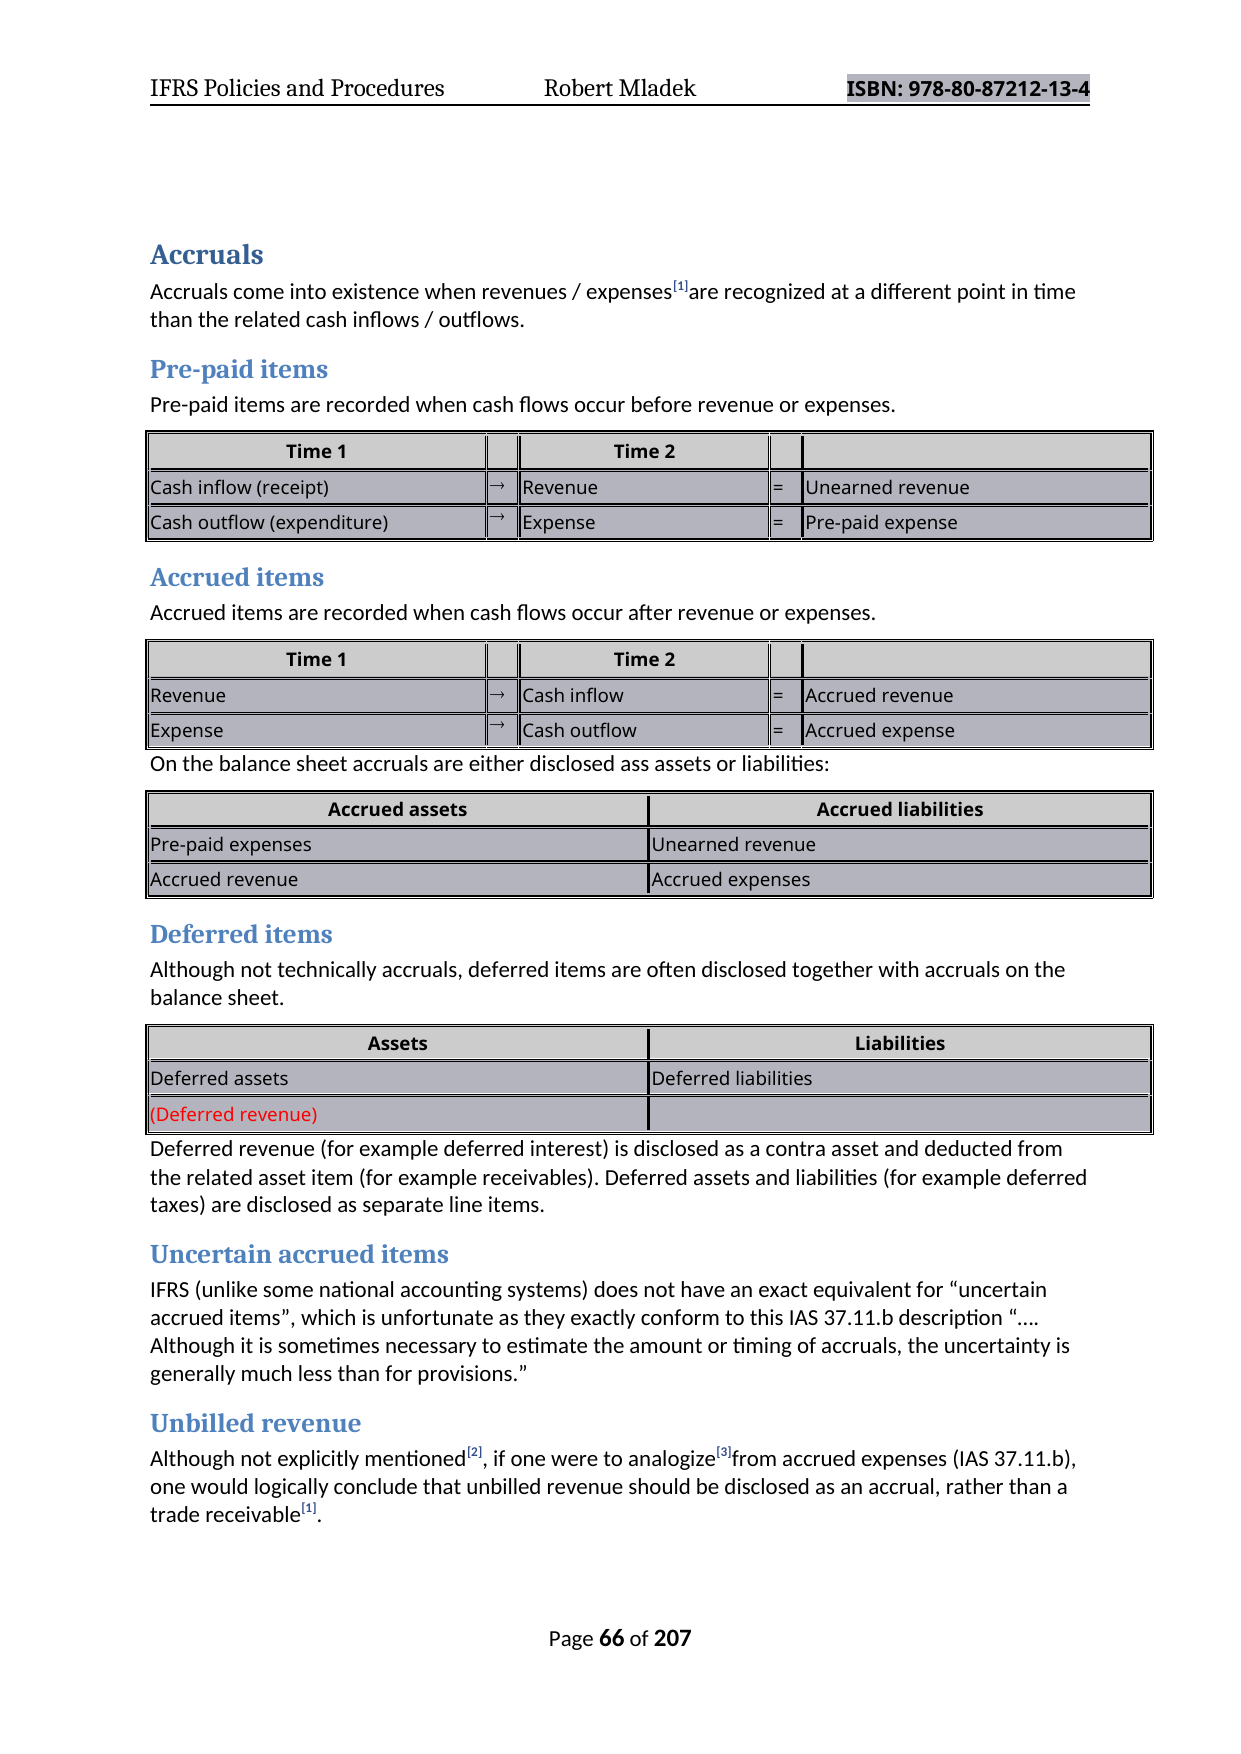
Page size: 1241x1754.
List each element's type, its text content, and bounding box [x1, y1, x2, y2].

text Deferred revenue (for example deferred interest) is disclosed as a contra asset and deducted from the related asset item (for example receivables). Deferred assets and liabilities (for example deferred taxes) are disclosed as separate line items. [150, 1135, 1090, 1219]
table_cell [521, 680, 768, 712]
subtitle Accruals [150, 200, 1090, 272]
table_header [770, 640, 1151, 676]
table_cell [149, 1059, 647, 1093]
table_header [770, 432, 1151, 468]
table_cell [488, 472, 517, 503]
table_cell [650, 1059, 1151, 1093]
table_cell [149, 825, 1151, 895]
subtitle Unbilled revenue [150, 1408, 1090, 1439]
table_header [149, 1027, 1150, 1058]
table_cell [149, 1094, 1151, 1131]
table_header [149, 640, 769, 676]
subtitle Pre-paid items [150, 354, 1090, 385]
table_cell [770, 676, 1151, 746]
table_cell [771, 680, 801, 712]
text Accrued items are recorded when cash flows occur after revenue or expenses. [150, 598, 1090, 626]
subtitle Accrued items [150, 562, 1090, 593]
text On the balance sheet accruals are either disclosed ass assets or liabilities: [150, 750, 1090, 778]
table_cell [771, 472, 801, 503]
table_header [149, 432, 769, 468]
text Although not technically accruals, deferred items are often disclosed together with accruals on the balance sheet. [150, 955, 1090, 1011]
text Pre-paid items are recorded when cash flows occur before revenue or expenses. [150, 390, 1090, 418]
text IFRS (unlike some national accounting systems) does not have an exact equivalent for “uncertain accrued items”, which is unfortunate as they exactly conform to this IAS 37.11.b description “…. Although it is sometimes necessary to estimate the amount or timing of accruals, the uncertainty is generally much less than for provisions.” [150, 1275, 1090, 1387]
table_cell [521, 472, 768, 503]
subtitle Uncertain accrued items [150, 1239, 1090, 1271]
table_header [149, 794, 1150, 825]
text Although not explicitly mentioned[2], if one were to analogize[3]from accrued expenses (IAS 37.11.b), one would logically conclude that unbilled revenue should be disclosed as an accrual, rather than a trade receivable[1]. [150, 1444, 1090, 1528]
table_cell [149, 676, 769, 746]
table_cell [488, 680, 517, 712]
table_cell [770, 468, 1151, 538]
text Accruals come into existence when revenues / expenses[1]are recognized at a different point in time than the related cash inflows / outflows. [150, 277, 1090, 333]
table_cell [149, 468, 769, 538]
subtitle Deferred items [150, 919, 1090, 950]
